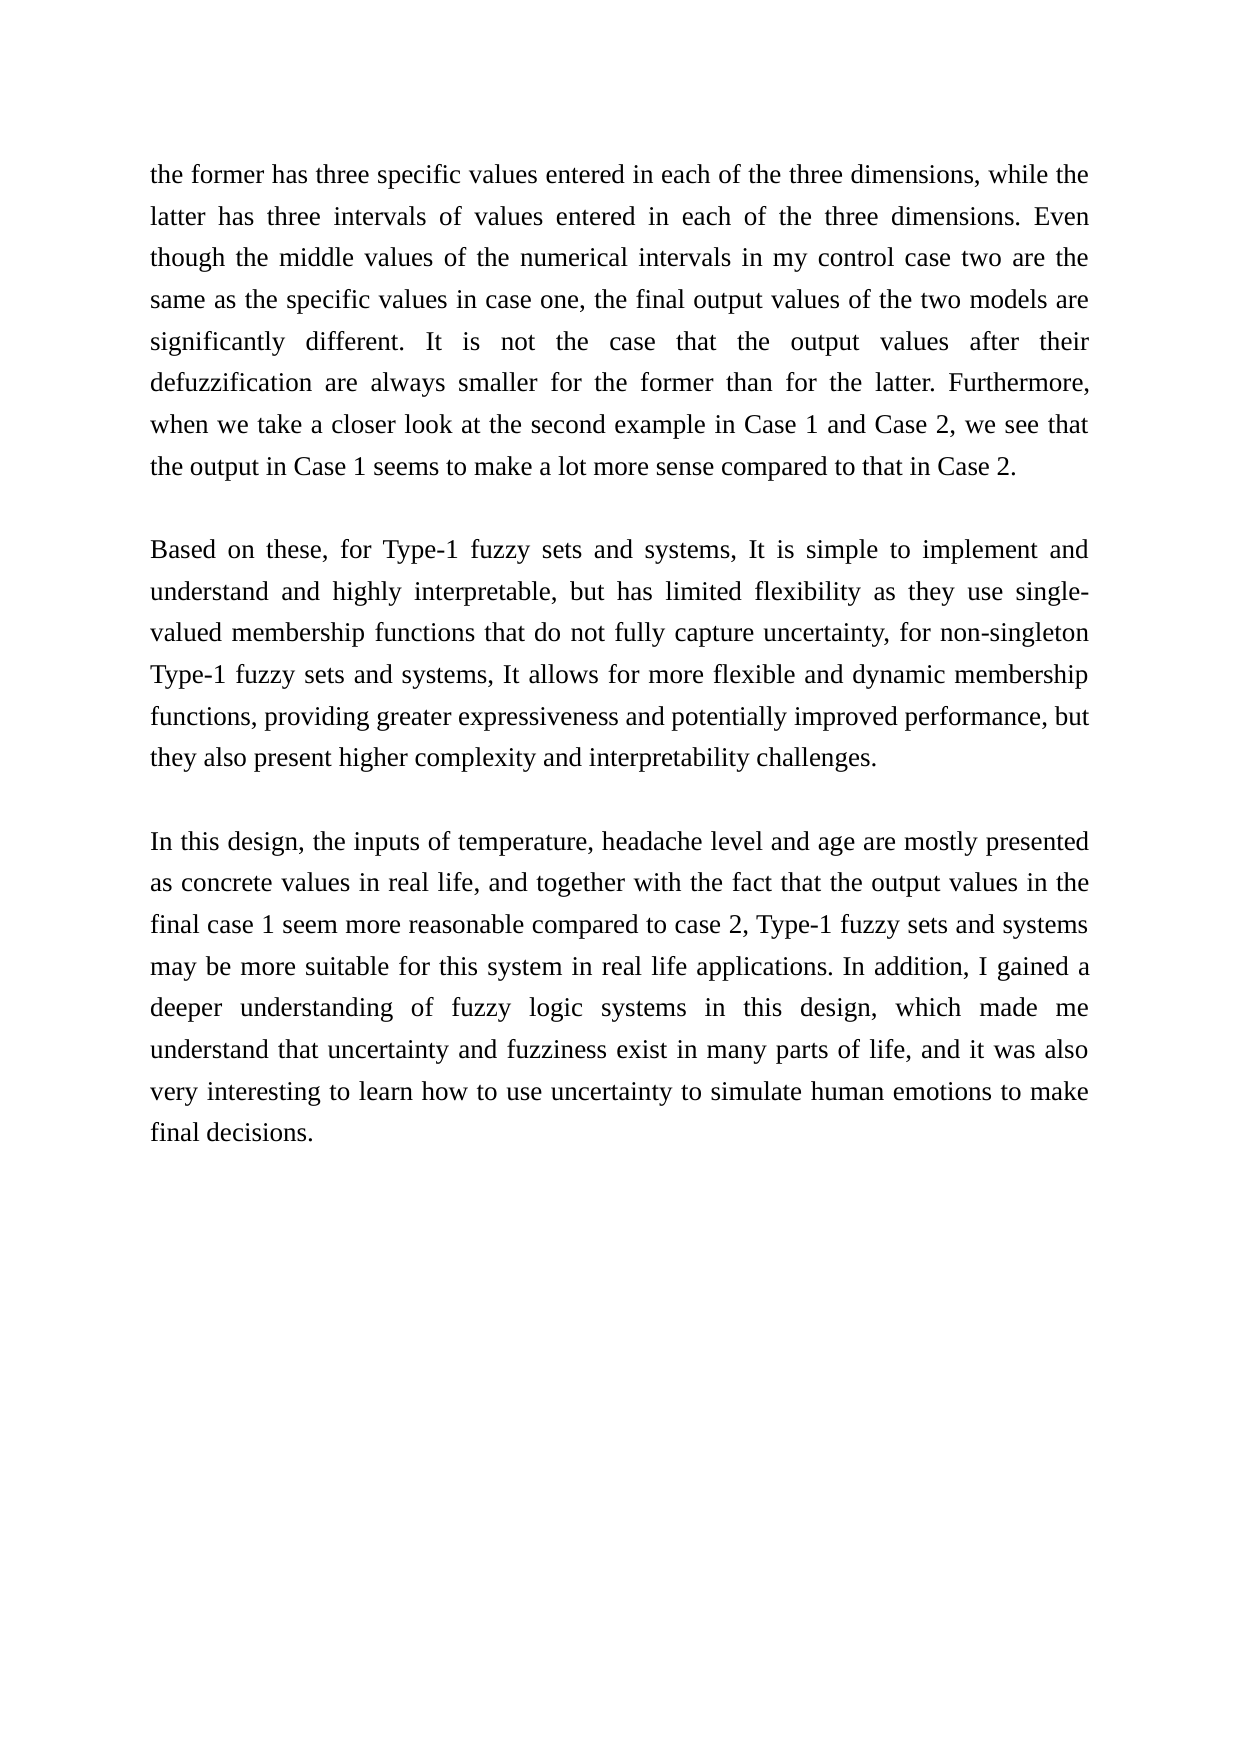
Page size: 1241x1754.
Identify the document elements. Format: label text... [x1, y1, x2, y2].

text Based on these, for Type-1 fuzzy sets and systems, It is simple to implement and understand and highly interpretable, but has limited flexibility as they use single-valued membership functions that do not fully capture uncertainty, for non-singleton Type-1 fuzzy sets and systems, It allows for more flexible and dynamic membership functions, providing greater expressiveness and potentially improved performance, but they also present higher complexity and interpretability challenges. [150, 525, 1090, 775]
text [150, 150, 1090, 483]
text In this design, the inputs of temperature, headache level and age are mostly presented as concrete values in real life, and together with the fact that the output values in the final case 1 seem more reasonable compared to case 2, Type-1 fuzzy sets and systems may be more suitable for this system in real life applications. In addition, I gained a deeper understanding of fuzzy logic systems in this design, which made me understand that uncertainty and fuzziness exist in many parts of life, and it was also very interesting to learn how to use uncertainty to simulate human emotions to make final decisions. [150, 817, 1090, 1150]
